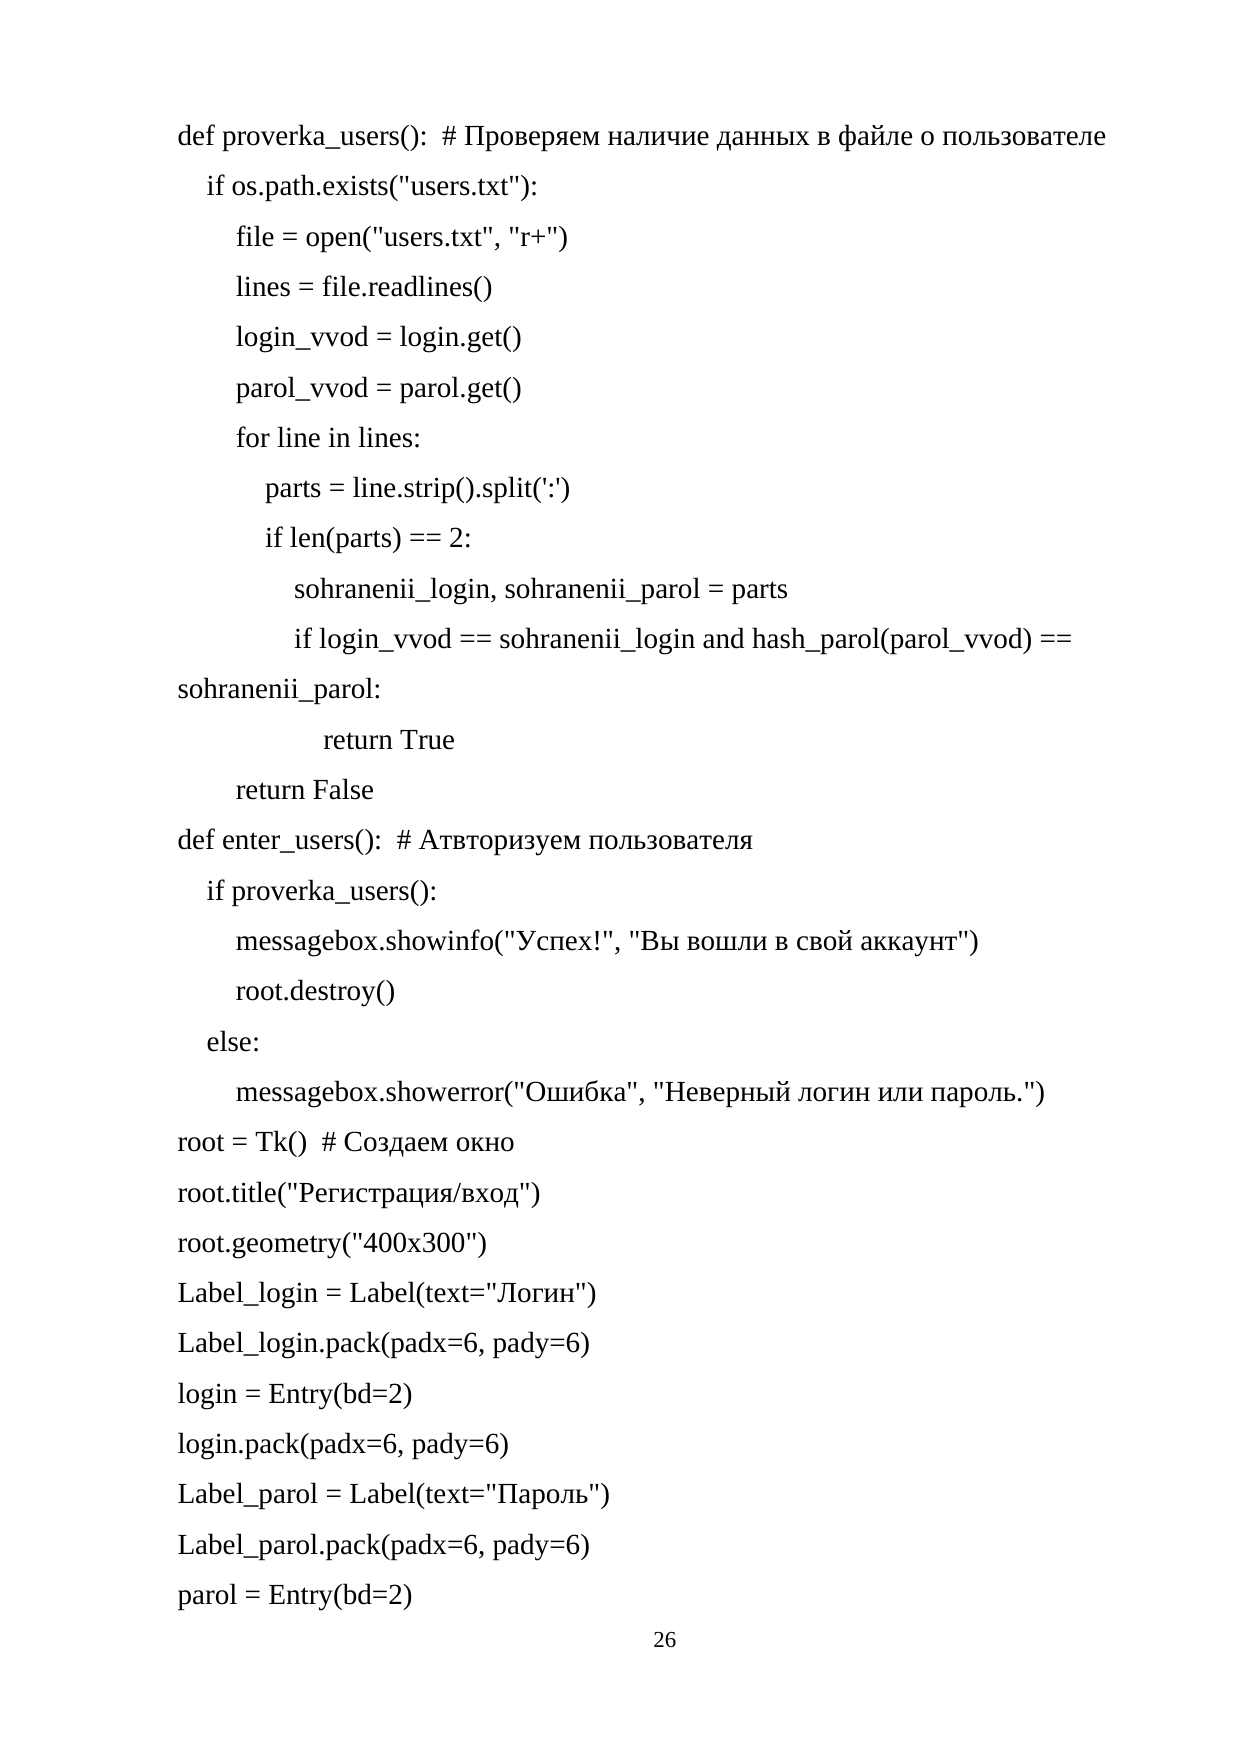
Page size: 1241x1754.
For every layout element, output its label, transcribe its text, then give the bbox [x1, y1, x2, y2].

text lines = file.readlines() [177, 269, 1152, 303]
text if os.path.exists("users.txt"): [177, 168, 1152, 202]
text login = Entry(bd=2) [177, 1376, 1152, 1409]
text for line in lines: [177, 420, 1152, 453]
text parol_vvod = parol.get() [177, 370, 1152, 403]
text login_vvod = login.get() [177, 319, 1152, 353]
text def enter_users(): # Атвторизуем пользователя [177, 822, 1152, 856]
text return True [177, 722, 1152, 755]
text return False [177, 772, 1152, 806]
text sohranenii_login, sohranenii_parol = parts [177, 571, 1152, 604]
text messagebox.showinfo("Успех!", "Вы вошли в свой аккаунт") [177, 923, 1152, 957]
text Label_parol = Label(text="Пароль") [177, 1477, 1152, 1510]
text parol = Entry(bd=2) [177, 1577, 1152, 1611]
text root = Tk() # Создаем окно [177, 1124, 1152, 1158]
text root.geometry("400x300") [177, 1225, 1152, 1258]
text if proverka_users(): [177, 873, 1152, 906]
text Label_login.pack(padx=6, pady=6) [177, 1326, 1152, 1359]
text parts = line.strip().split(':') [177, 470, 1152, 504]
text root.destroy() [177, 973, 1152, 1007]
text if len(parts) == 2: [177, 521, 1152, 554]
text else: [177, 1024, 1152, 1057]
text Label_login = Label(text="Логин") [177, 1275, 1152, 1309]
text if login_vvod == sohranenii_login and hash_parol(parol_vvod) == sohranenii_parol: [177, 621, 1152, 705]
text def proverka_users(): # Проверяем наличие данных в файле о пользователе [177, 118, 1152, 152]
text Label_parol.pack(padx=6, pady=6) [177, 1527, 1152, 1560]
text messagebox.showerror("Ошибка", "Неверный логин или пароль.") [177, 1074, 1152, 1108]
text file = open("users.txt", "r+") [177, 219, 1152, 252]
text root.title("Регистрация/вход") [177, 1175, 1152, 1208]
text login.pack(padx=6, pady=6) [177, 1426, 1152, 1460]
